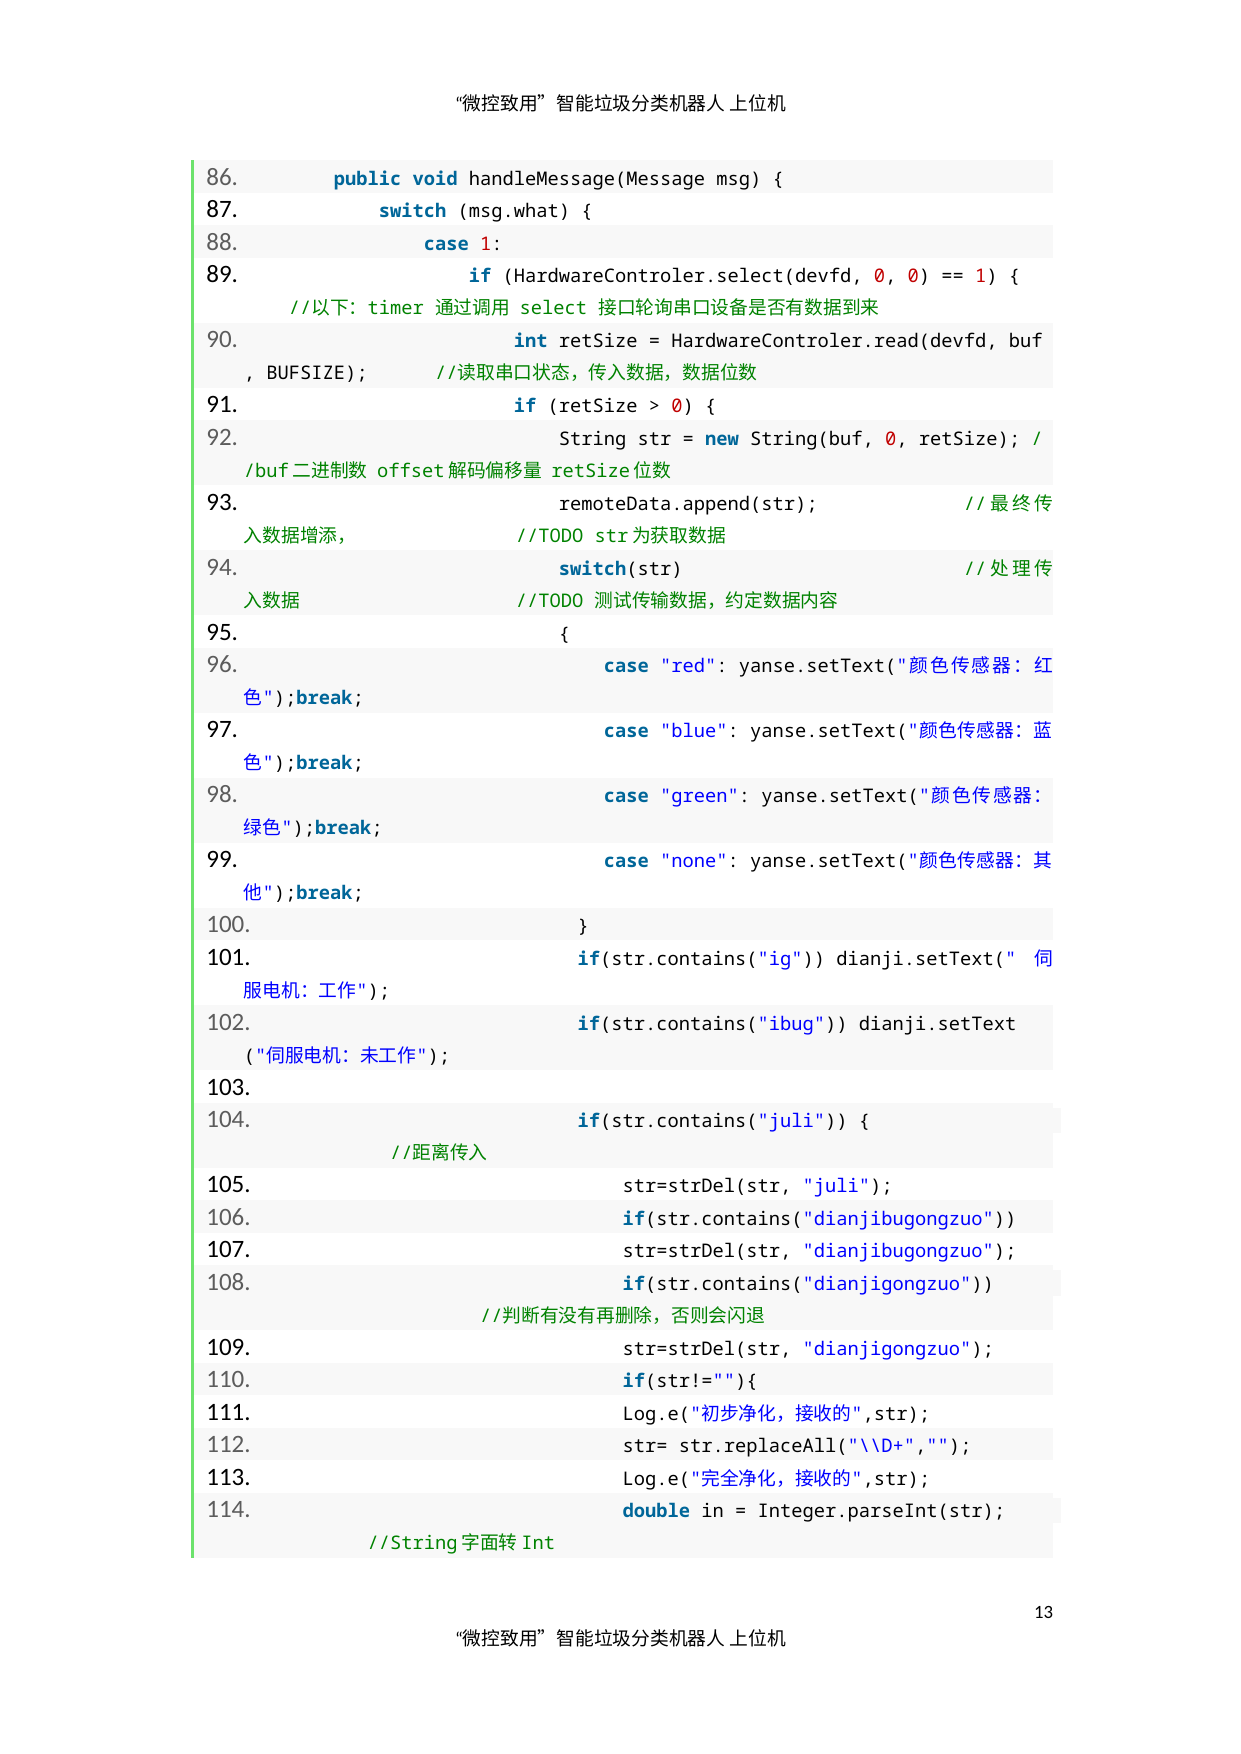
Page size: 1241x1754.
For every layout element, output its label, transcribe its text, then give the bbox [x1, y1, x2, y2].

list if(str.contains("ig")) dianji.setText("伺服电机：工作"); [194, 940, 1053, 1005]
list case "none": yanse.setText("颜色传感器：其他");break; [194, 843, 1053, 908]
list str=strDel(str, "dianjibugongzuo"); [194, 1233, 1053, 1265]
list if(str!=""){ [194, 1363, 1053, 1395]
list case "red": yanse.setText("颜色传感器：红色");break; [194, 648, 1053, 713]
list str=strDel(str, "juli"); [194, 1168, 1053, 1200]
list switch(str) //处理传入数据 //TODO 测试传输数据，约定数据内容 [194, 550, 1053, 615]
list Log.e("初步净化，接收的",str); [194, 1395, 1053, 1428]
list double in = Integer.parseInt(str); //String字面转Int [194, 1493, 1053, 1558]
list case "blue": yanse.setText("颜色传感器：蓝色");break; [194, 713, 1053, 778]
list str=strDel(str, "dianjigongzuo"); [194, 1330, 1053, 1363]
list str= str.replaceAll("\\D+",""); [194, 1428, 1053, 1460]
list if (HardwareControler.select(devfd, 0, 0) == 1) { //以下：timer 通过调用 select 接口轮询串口设备是否有数据到来 [194, 258, 1053, 323]
list { [194, 615, 1053, 648]
list if(str.contains("juli")) { //距离传入 [194, 1103, 1053, 1168]
list case 1: [194, 225, 1053, 258]
list } [194, 908, 1053, 940]
list switch (msg.what) { [194, 193, 1053, 225]
list if(str.contains("dianjigongzuo")) //判断有没有再删除，否则会闪退 [194, 1265, 1053, 1330]
list if(str.contains("dianjibugongzuo")) [194, 1200, 1053, 1233]
list if(str.contains("ibug")) dianji.setText("伺服电机：未工作"); [194, 1005, 1053, 1070]
list remoteData.append(str); //最终传入数据增添， //TODO str为获取数据 [194, 485, 1053, 550]
list int retSize = HardwareControler.read(devfd, buf, BUFSIZE); //读取串口状态，传入数据，数据位数 [194, 323, 1053, 388]
list public void handleMessage(Message msg) { [194, 160, 1053, 193]
list if (retSize > 0) { [194, 388, 1053, 420]
list String str = new String(buf, 0, retSize); //buf二进制数 offset解码偏移量 retSize位数 [194, 420, 1053, 485]
list case "green": yanse.setText("颜色传感器：绿色");break; [194, 778, 1053, 843]
list Log.e("完全净化，接收的",str); [194, 1460, 1053, 1493]
